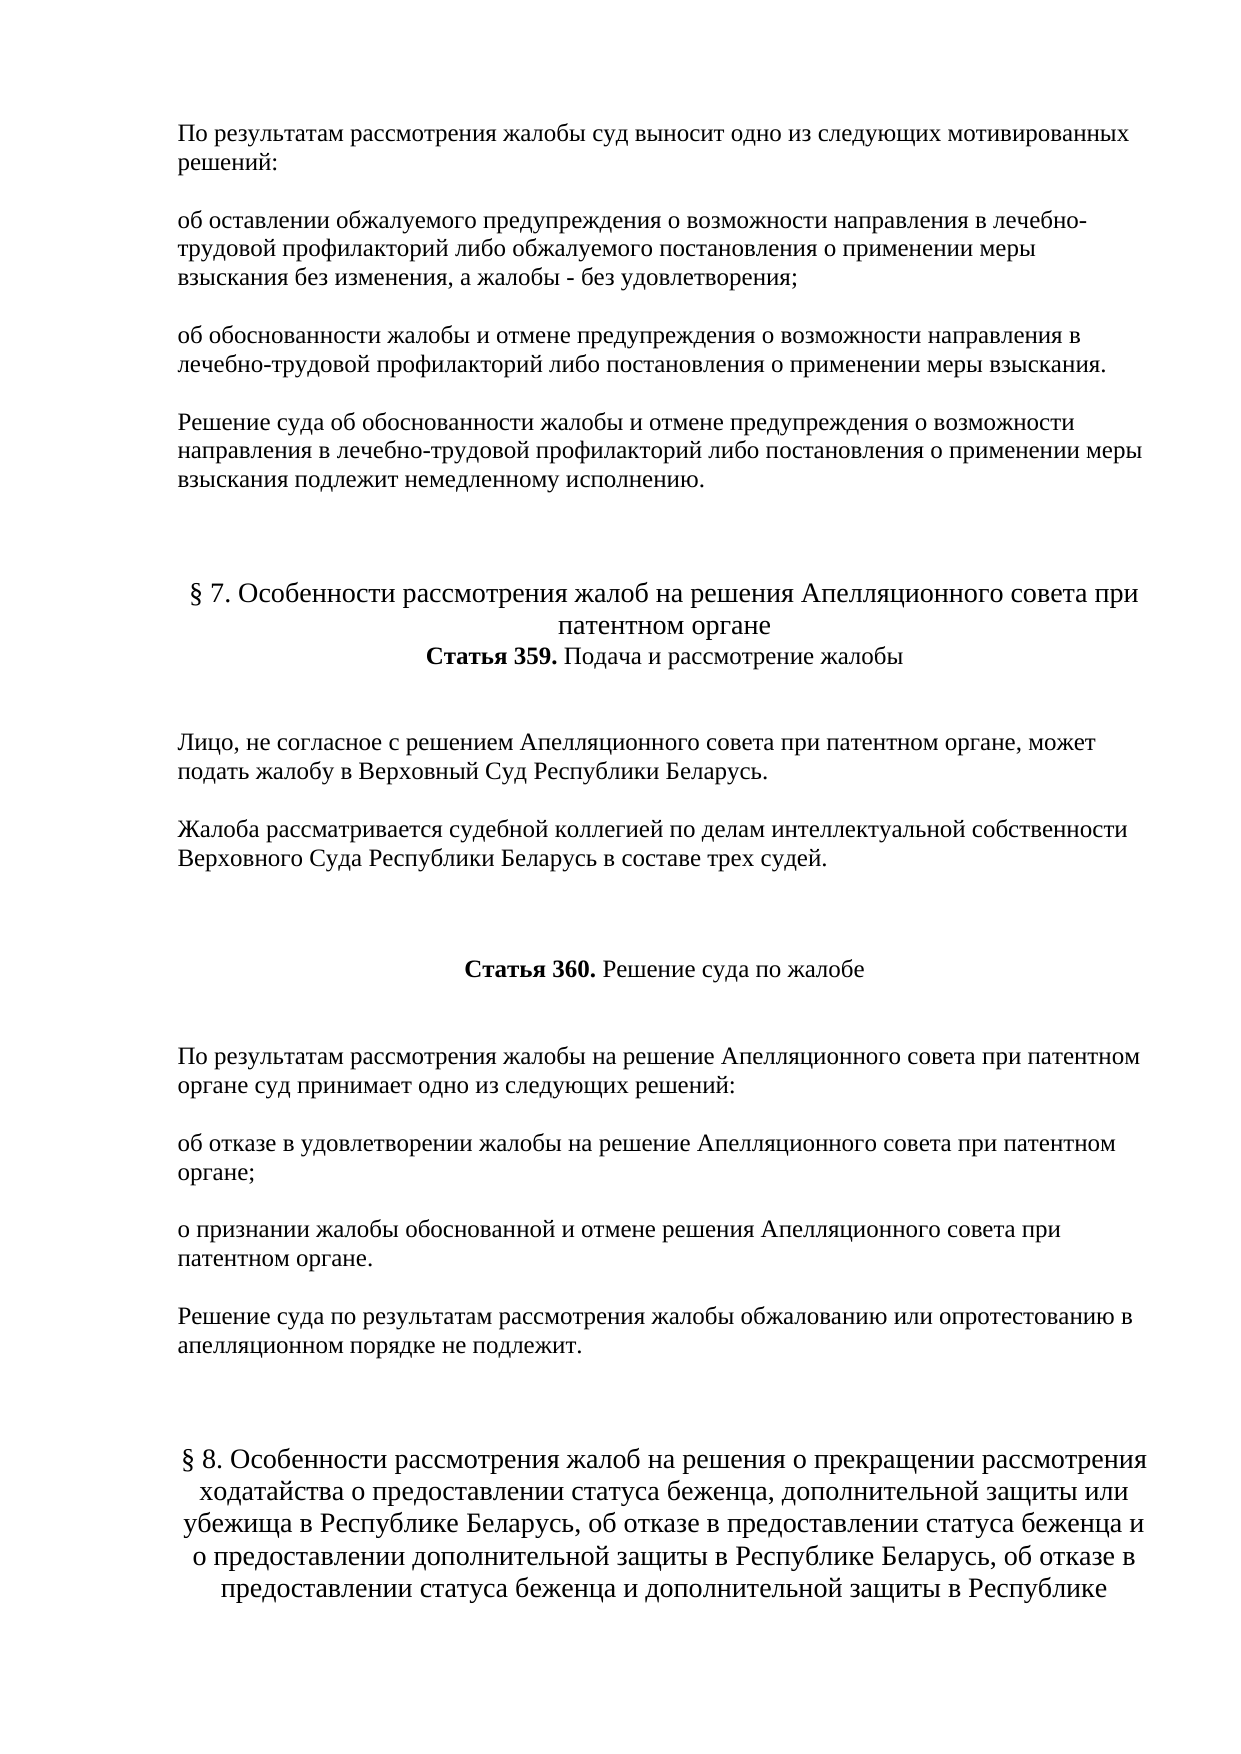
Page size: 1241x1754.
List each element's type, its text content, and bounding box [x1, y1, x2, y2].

text Статья 360. Решение суда по жалобе [177, 954, 1152, 983]
text По результатам рассмотрения жалобы суд выносит одно из следующих мотивированных решений: [177, 118, 1152, 176]
text об обоснованности жалобы и отмене предупреждения о возможности направления в лечебно-трудовой профилакторий либо постановления о применении меры взыскания. [177, 320, 1152, 378]
text о признании жалобы обоснованной и отмене решения Апелляционного совета при патентном органе. [177, 1214, 1152, 1272]
text По результатам рассмотрения жалобы на решение Апелляционного совета при патентном органе суд принимает одно из следующих решений: [177, 1041, 1152, 1099]
text Лицо, не согласное с решением Апелляционного совета при патентном органе, может подать жалобу в Верховный Суд Республики Беларусь. [177, 727, 1152, 785]
text Решение суда об обоснованности жалобы и отмене предупреждения о возможности направления в лечебно-трудовой профилакторий либо постановления о применении меры взыскания подлежит немедленному исполнению. [177, 407, 1152, 493]
text об отказе в удовлетворении жалобы на решение Апелляционного совета при патентном органе; [177, 1128, 1152, 1185]
text Решение суда по результатам рассмотрения жалобы обжалованию или опротестованию в апелляционном порядке не подлежит. [177, 1301, 1152, 1359]
text об оставлении обжалуемого предупреждения о возможности направления в лечебно-трудовой профилакторий либо обжалуемого постановления о применении меры взыскания без изменения, а жалобы - без удовлетворения; [177, 205, 1152, 291]
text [177, 1442, 1152, 1604]
text § 7. Особенности рассмотрения жалоб на решения Апелляционного совета при патентном органе [177, 576, 1152, 641]
text Жалоба рассматривается судебной коллегией по делам интеллектуальной собственности Верховного Суда Республики Беларусь в составе трех судей. [177, 814, 1152, 872]
text Статья 359. Подача и рассмотрение жалобы [177, 641, 1152, 669]
